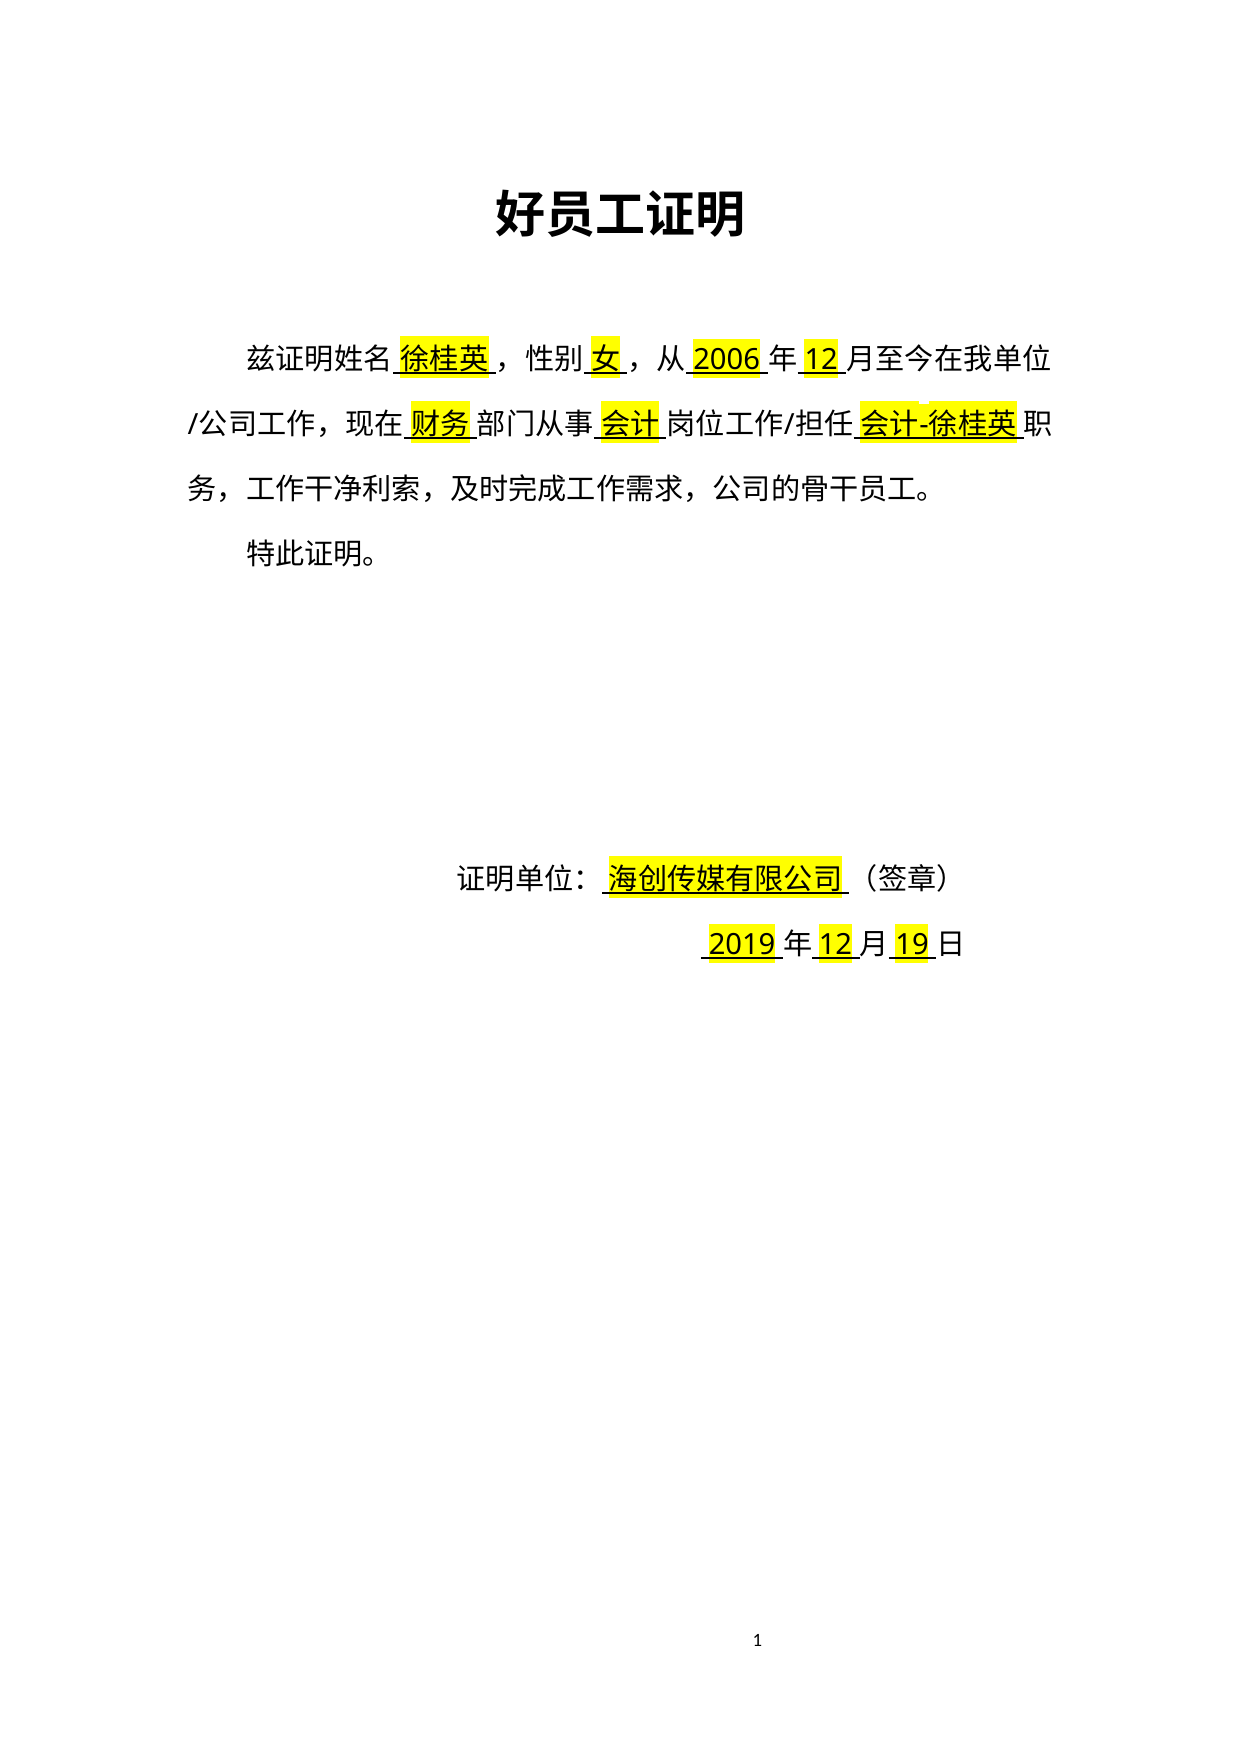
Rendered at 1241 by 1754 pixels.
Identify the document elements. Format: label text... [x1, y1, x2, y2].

text 证明单位： 海创传媒有限公司 （签章） [187, 844, 965, 909]
text 特此证明。 [187, 519, 1053, 584]
text 2019 年 12 月 19 日 [187, 909, 965, 974]
text 兹证明姓名 徐桂英 ，性别 女 ，从 2006 年 12 月至今在我单位/公司工作，现在 财务 部门从事 会计 岗位工作/担任 会计-徐桂英 职务，工作干净利索，及时完成工作需求，公司的骨干员工。 [187, 324, 1053, 519]
text 好员工证明 [187, 162, 1053, 259]
